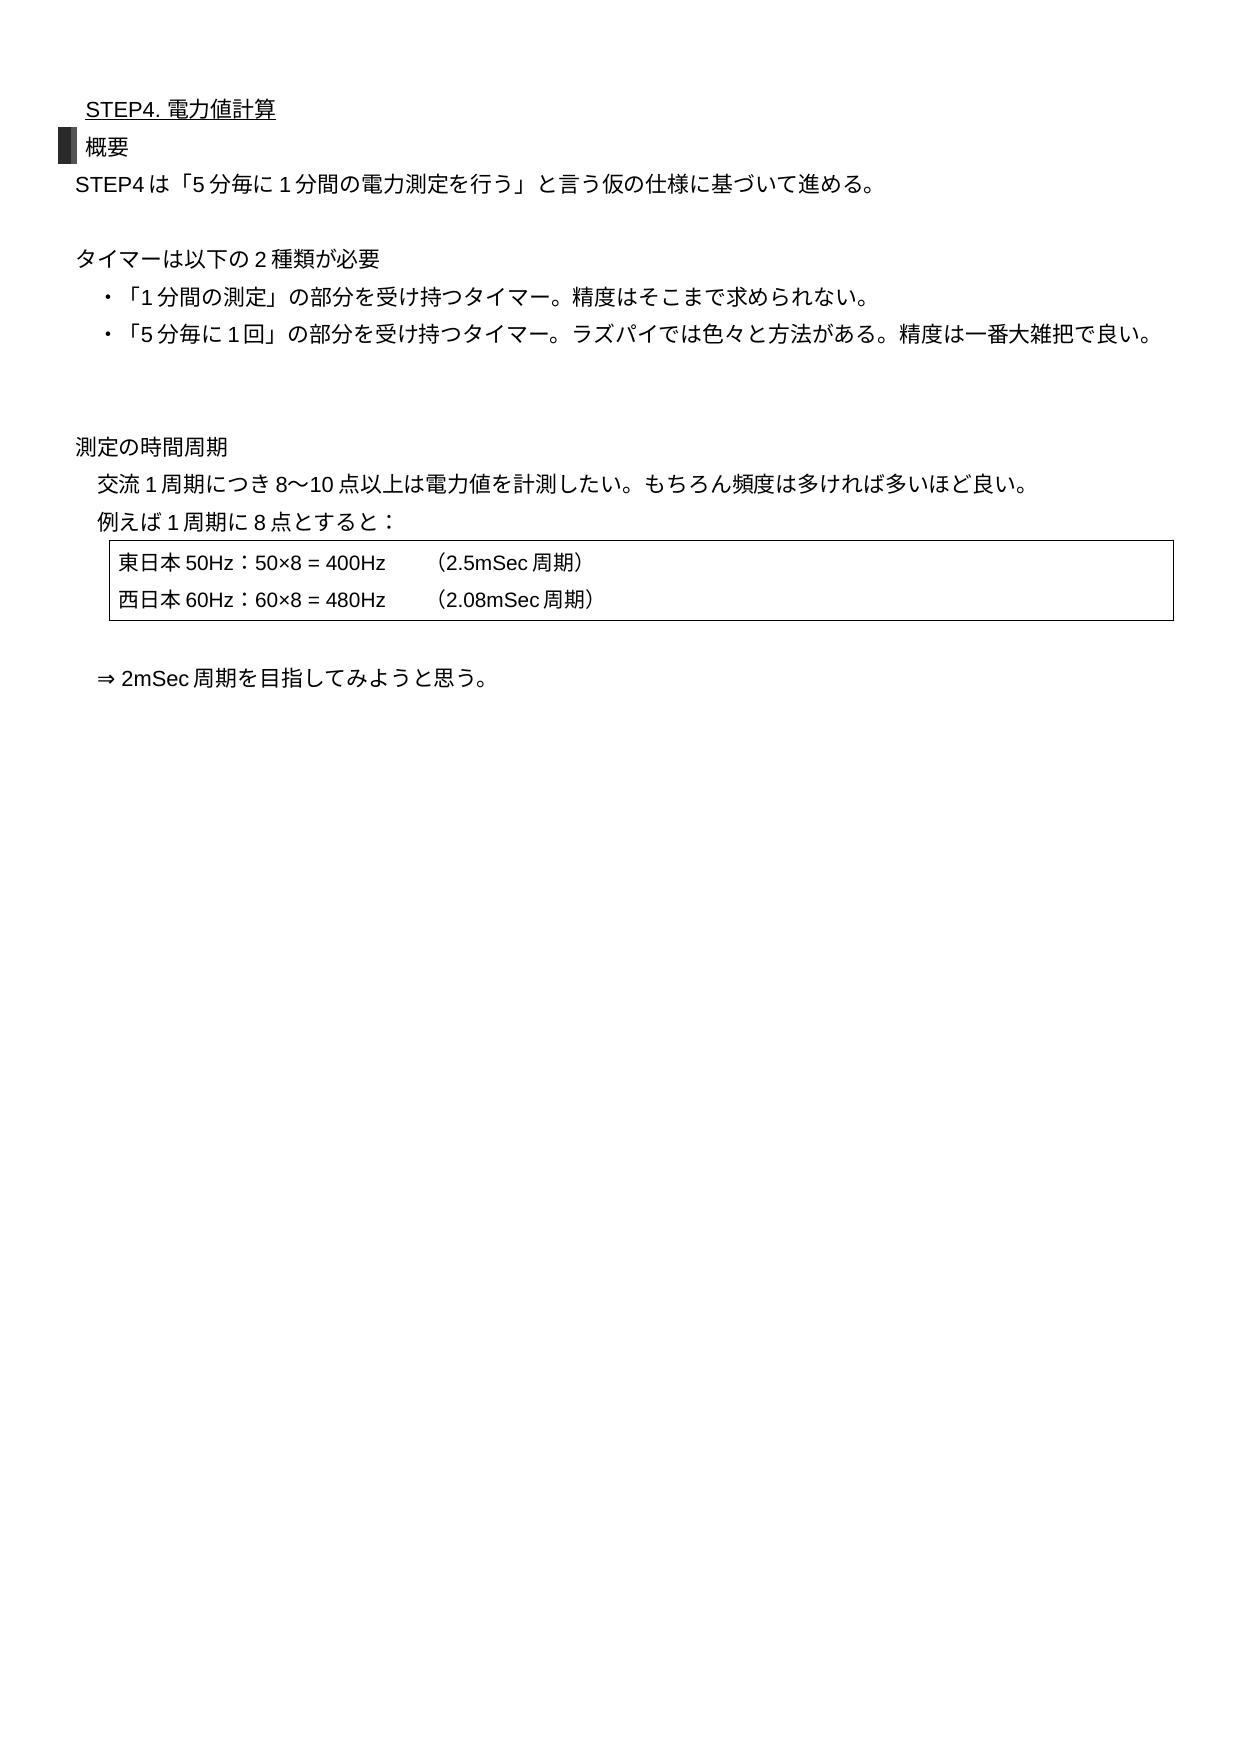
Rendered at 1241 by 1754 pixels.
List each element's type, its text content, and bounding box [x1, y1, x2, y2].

text STEP4は「5分毎に1分間の電力測定を行う」と言う仮の仕様に基づいて進める。 [75, 164, 1165, 202]
text ・「5分毎に1回」の部分を受け持つタイマー。ラズパイでは色々と方法がある。精度は一番大雑把で良い。 [97, 314, 1165, 352]
text タイマーは以下の2種類が必要 [75, 239, 1165, 277]
subtitle 概要 [77, 127, 1155, 164]
text 東日本50Hz：50×8 = 400Hz （2.5mSec周期） [110, 541, 1173, 577]
text 西日本60Hz：60×8 = 480Hz （2.08mSec周期） [110, 577, 1173, 620]
text ⇒ 2mSec周期を目指してみようと思う。 [97, 658, 1165, 696]
text 測定の時間周期 [75, 427, 1165, 464]
subtitle STEP4. 電力値計算 [85, 89, 1155, 127]
text 交流1周期につき8～10点以上は電力値を計測したい。もちろん頻度は多ければ多いほど良い。 [97, 464, 1165, 502]
text 例えば1周期に8点とすると： [97, 502, 1165, 539]
text ・「1分間の測定」の部分を受け持つタイマー。精度はそこまで求められない。 [97, 277, 1165, 314]
